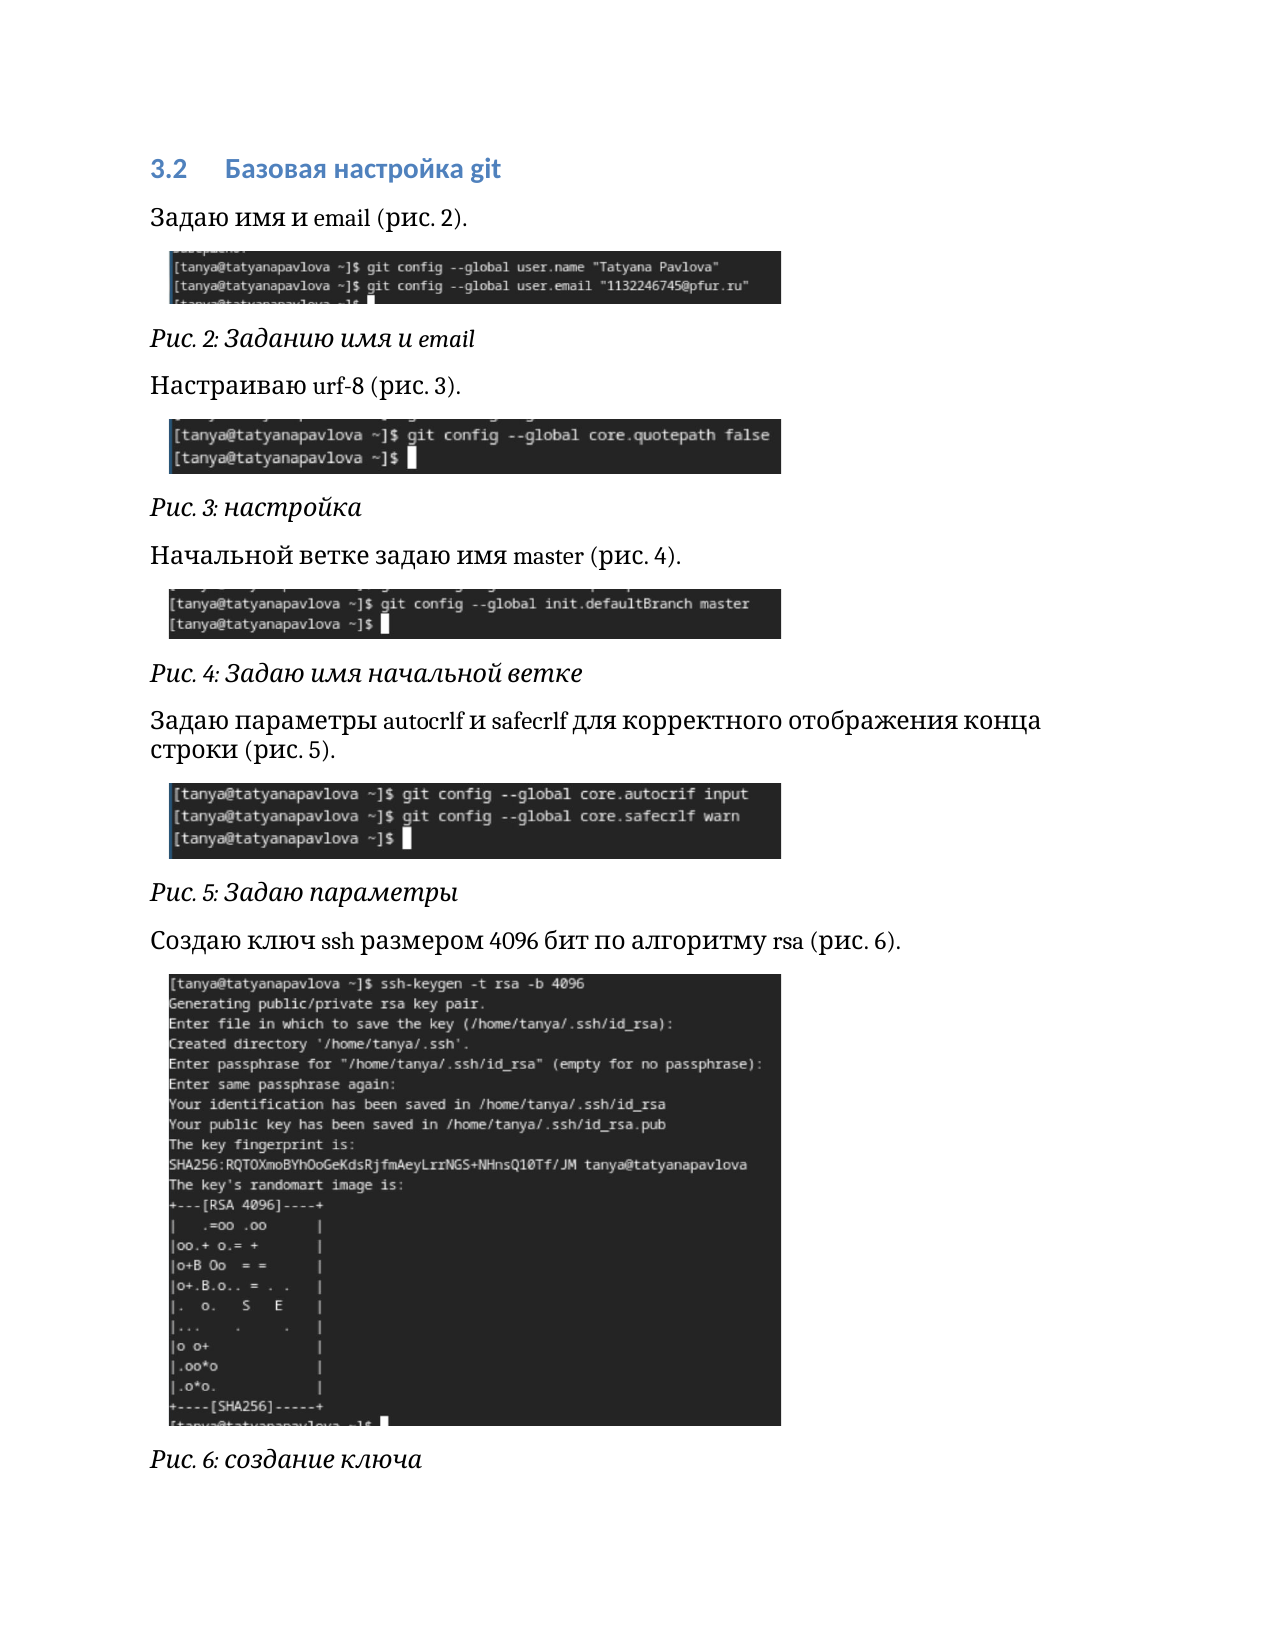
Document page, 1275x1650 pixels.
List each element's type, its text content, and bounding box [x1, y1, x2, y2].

text Настраиваю urf-8 (рис. 3). [150, 372, 1125, 401]
picture [168, 783, 782, 859]
picture [168, 589, 782, 639]
text Задаю параметры autocrlf и safecrlf для корректного отображения конца строки (рис. 5). [150, 707, 1125, 765]
text Рис. 4: Задаю имя начальной ветке [150, 660, 1125, 688]
text Рис. 2: Заданию имя и email [150, 325, 1125, 353]
picture [168, 419, 782, 474]
text Задаю имя и email (рис. 2). [150, 204, 1125, 233]
picture [168, 251, 782, 304]
text Рис. 5: Задаю параметры [150, 879, 1125, 908]
text Рис. 3: настройка [150, 494, 1125, 523]
text Создаю ключ ssh размером 4096 бит по алгоритму rsa (рис. 6). [150, 927, 1125, 955]
subtitle 3.2 Базовая настройка git [150, 150, 1125, 186]
text Начальной ветке задаю имя master (рис. 4). [150, 542, 1125, 570]
picture [168, 974, 782, 1426]
text Рис. 6: создание ключа [150, 1446, 1125, 1475]
